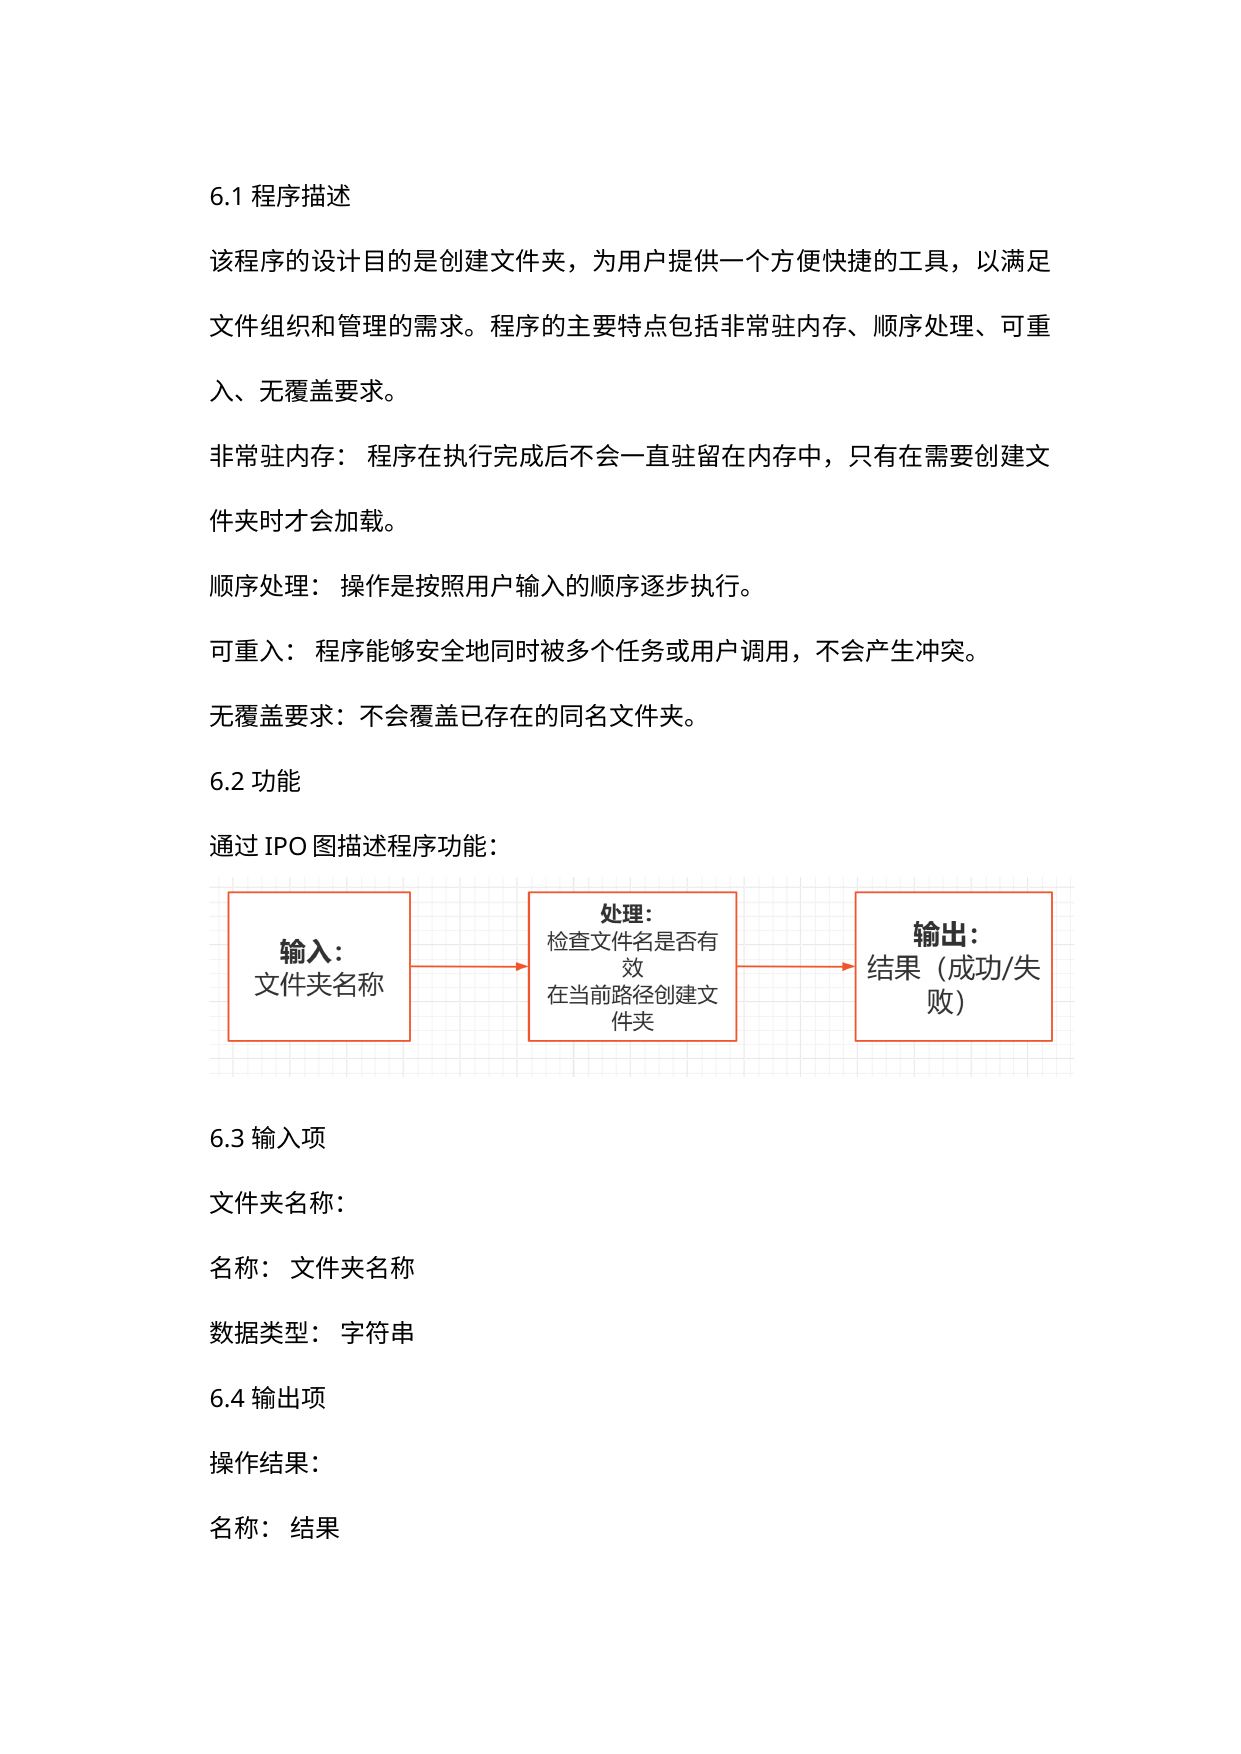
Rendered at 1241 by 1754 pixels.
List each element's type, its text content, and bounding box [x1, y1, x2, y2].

text 顺序处理： 操作是按照用户输入的顺序逐步执行。 [209, 552, 1053, 617]
text 该程序的设计目的是创建文件夹，为用户提供一个方便快捷的工具，以满足文件组织和管理的需求。程序的主要特点包括非常驻内存、顺序处理、可重入、无覆盖要求。 [209, 227, 1053, 422]
text 6.1 程序描述 [209, 162, 1053, 227]
text 操作结果： [209, 1429, 1053, 1494]
text 名称： 文件夹名称 [209, 1234, 1053, 1299]
text 无覆盖要求：不会覆盖已存在的同名文件夹。 [209, 682, 1053, 747]
text 数据类型： 字符串 [209, 1299, 1053, 1364]
text 6.2 功能 [209, 747, 1053, 812]
text 6.3 输入项 [209, 1104, 1053, 1169]
text 6.4 输出项 [209, 1364, 1053, 1429]
text 文件夹名称： [209, 1169, 1053, 1234]
text 非常驻内存： 程序在执行完成后不会一直驻留在内存中，只有在需要创建文件夹时才会加载。 [209, 422, 1053, 552]
text 名称： 结果 [209, 1494, 1053, 1559]
text 通过IPO图描述程序功能： [209, 812, 1053, 877]
picture [209, 877, 1075, 1077]
text 可重入： 程序能够安全地同时被多个任务或用户调用，不会产生冲突。 [209, 617, 1053, 682]
